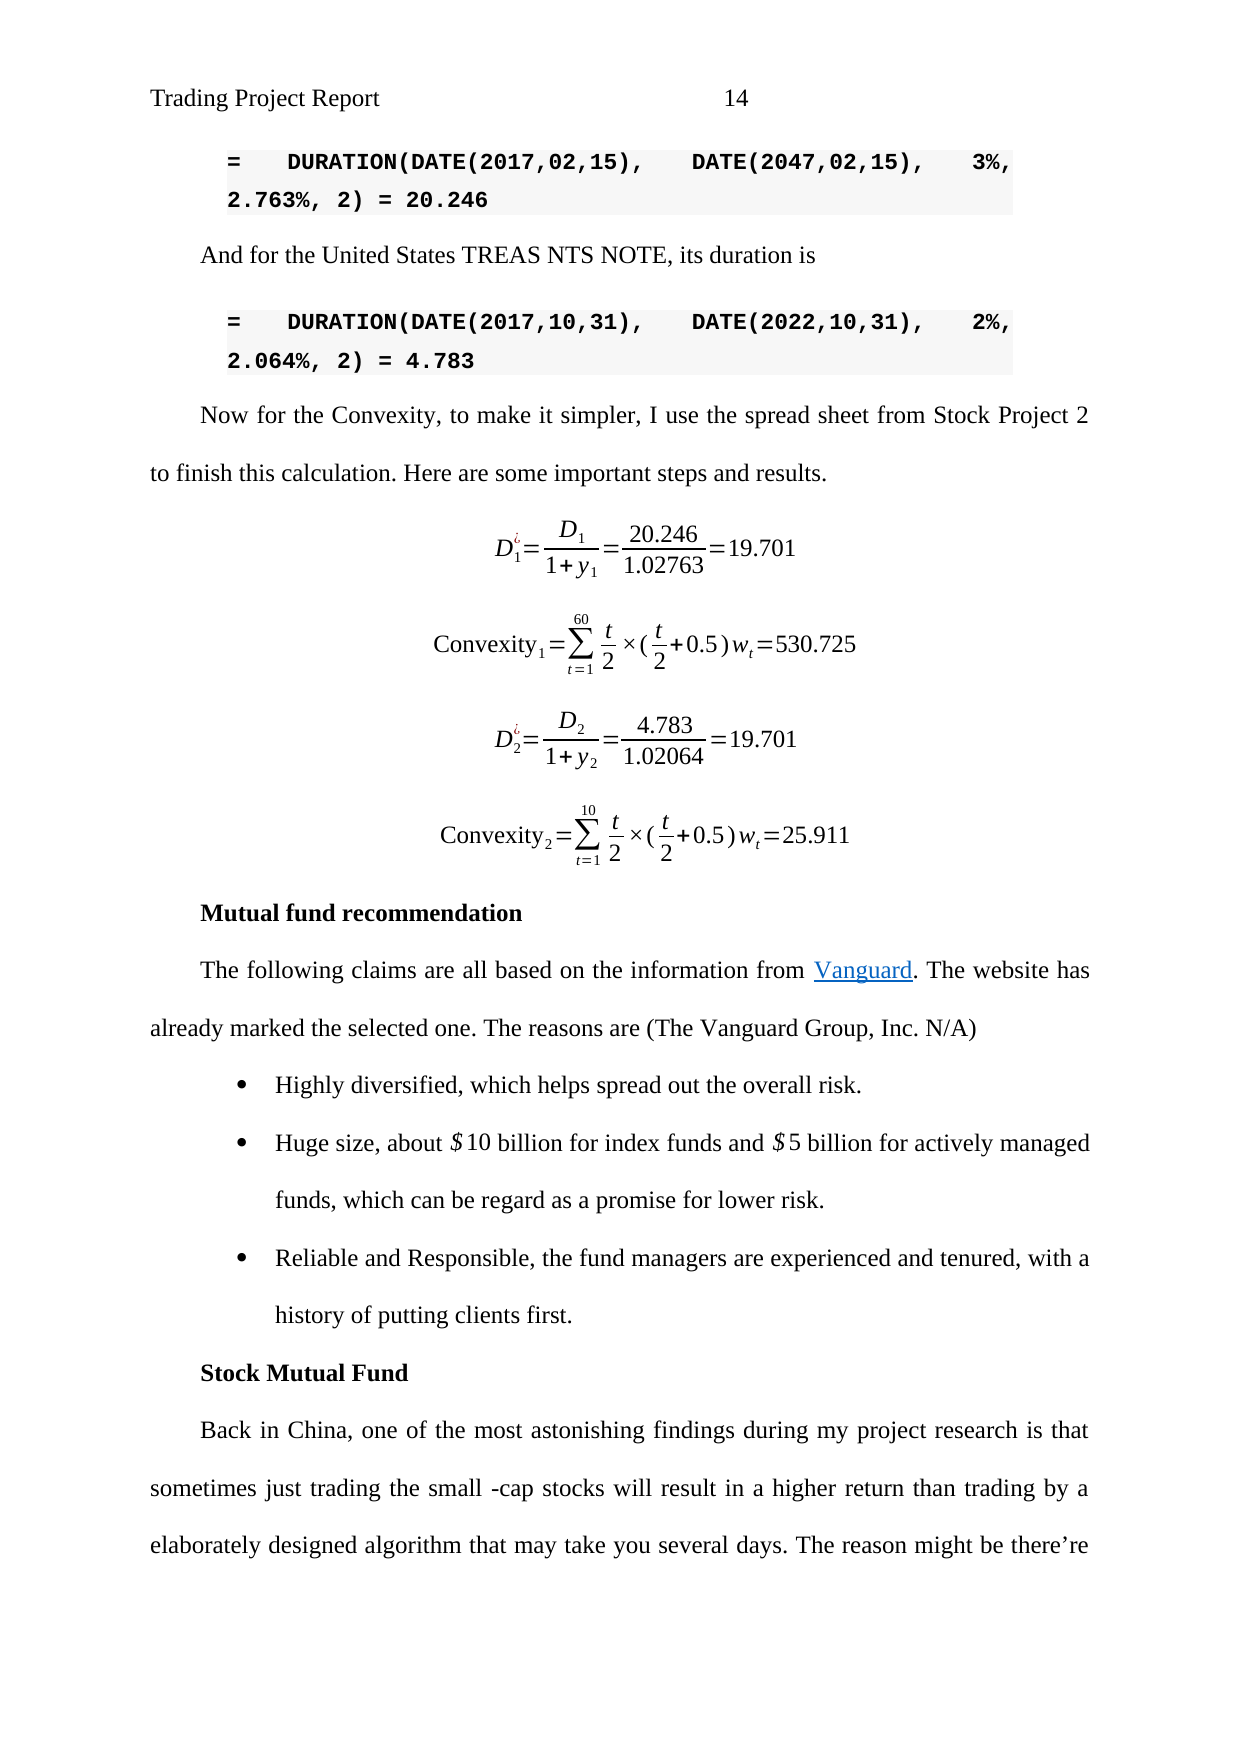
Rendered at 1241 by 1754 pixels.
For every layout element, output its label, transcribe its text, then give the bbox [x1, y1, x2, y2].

text = DURATION(DATE(2017,02,15), DATE(2047,02,15), 3%, 2.763%, 2) = 20.246 [227, 150, 1013, 215]
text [150, 1415, 1090, 1559]
text Mutual fund recommendation [150, 898, 1090, 926]
list Huge size, about billion for index funds and billion for actively managed funds, which can be regard as a promise for lower risk. [237, 1128, 1090, 1214]
text = DURATION(DATE(2017,10,31), DATE(2022,10,31), 2%, 2.064%, 2) = 4.783 [227, 310, 1013, 375]
text Now for the Convexity, to make it simpler, I use the spread sheet from Stock Project 2 to finish this calculation. Here are some important steps and results. [150, 400, 1090, 487]
text Stock Mutual Fund [150, 1358, 1090, 1386]
list Highly diversified, which helps spread out the overall risk. [237, 1070, 1090, 1099]
list Reliable and Responsible, the fund managers are experienced and tenured, with a history of putting clients first. [237, 1243, 1090, 1329]
text The following claims are all based on the information from Vanguard. The website has already marked the selected one. The reasons are [150, 955, 1090, 1041]
text And for the United States TREAS NTS NOTE, its duration is [150, 240, 1090, 269]
